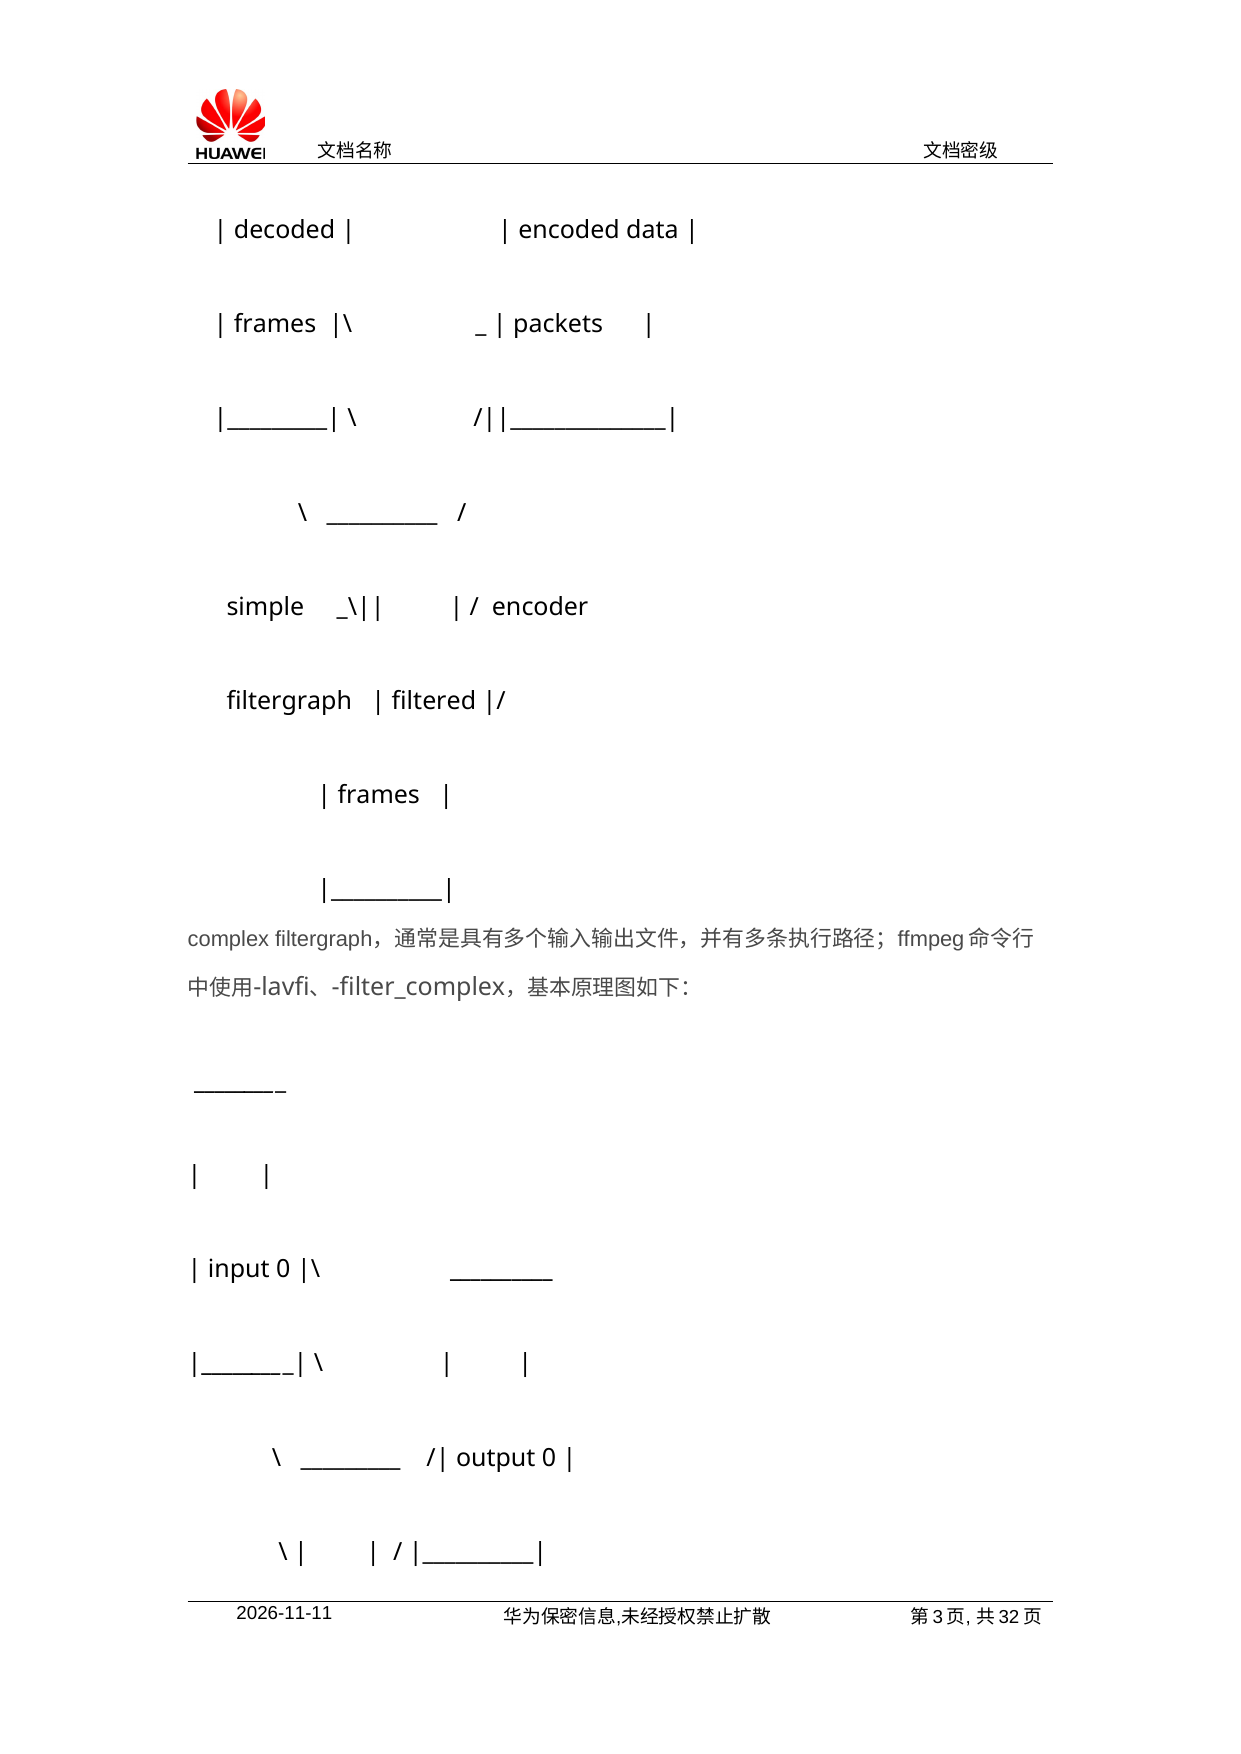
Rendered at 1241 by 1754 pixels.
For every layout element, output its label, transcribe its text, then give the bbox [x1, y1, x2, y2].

text | frames |\ _ | packets | [187, 290, 1053, 355]
text filtergraph | filtered |/ [187, 667, 1053, 732]
text | input 0 |\ __________ [187, 1235, 1053, 1300]
picture [196, 89, 265, 159]
text _________ [187, 1047, 1053, 1112]
text |_________| \ | | [187, 1329, 1053, 1394]
text \ _________ /| output 0 | [187, 1424, 1053, 1489]
text | frames | [187, 761, 1053, 826]
text |__________| [187, 855, 1053, 920]
text | decoded | | encoded data | [187, 196, 1053, 261]
text \ __________ / [187, 479, 1053, 544]
text |_________| \ /||______________| [187, 384, 1053, 449]
text simple _\|| | / encoder [187, 573, 1053, 638]
text | | [187, 1141, 1053, 1206]
text \ | | / |__________| [187, 1518, 1053, 1583]
text complex filtergraph，通常是具有多个输入输出文件，并有多条执行路径；ffmpeg命令行中使用-lavfi、-filter_complex，基本原理图如下： [187, 920, 1053, 1018]
